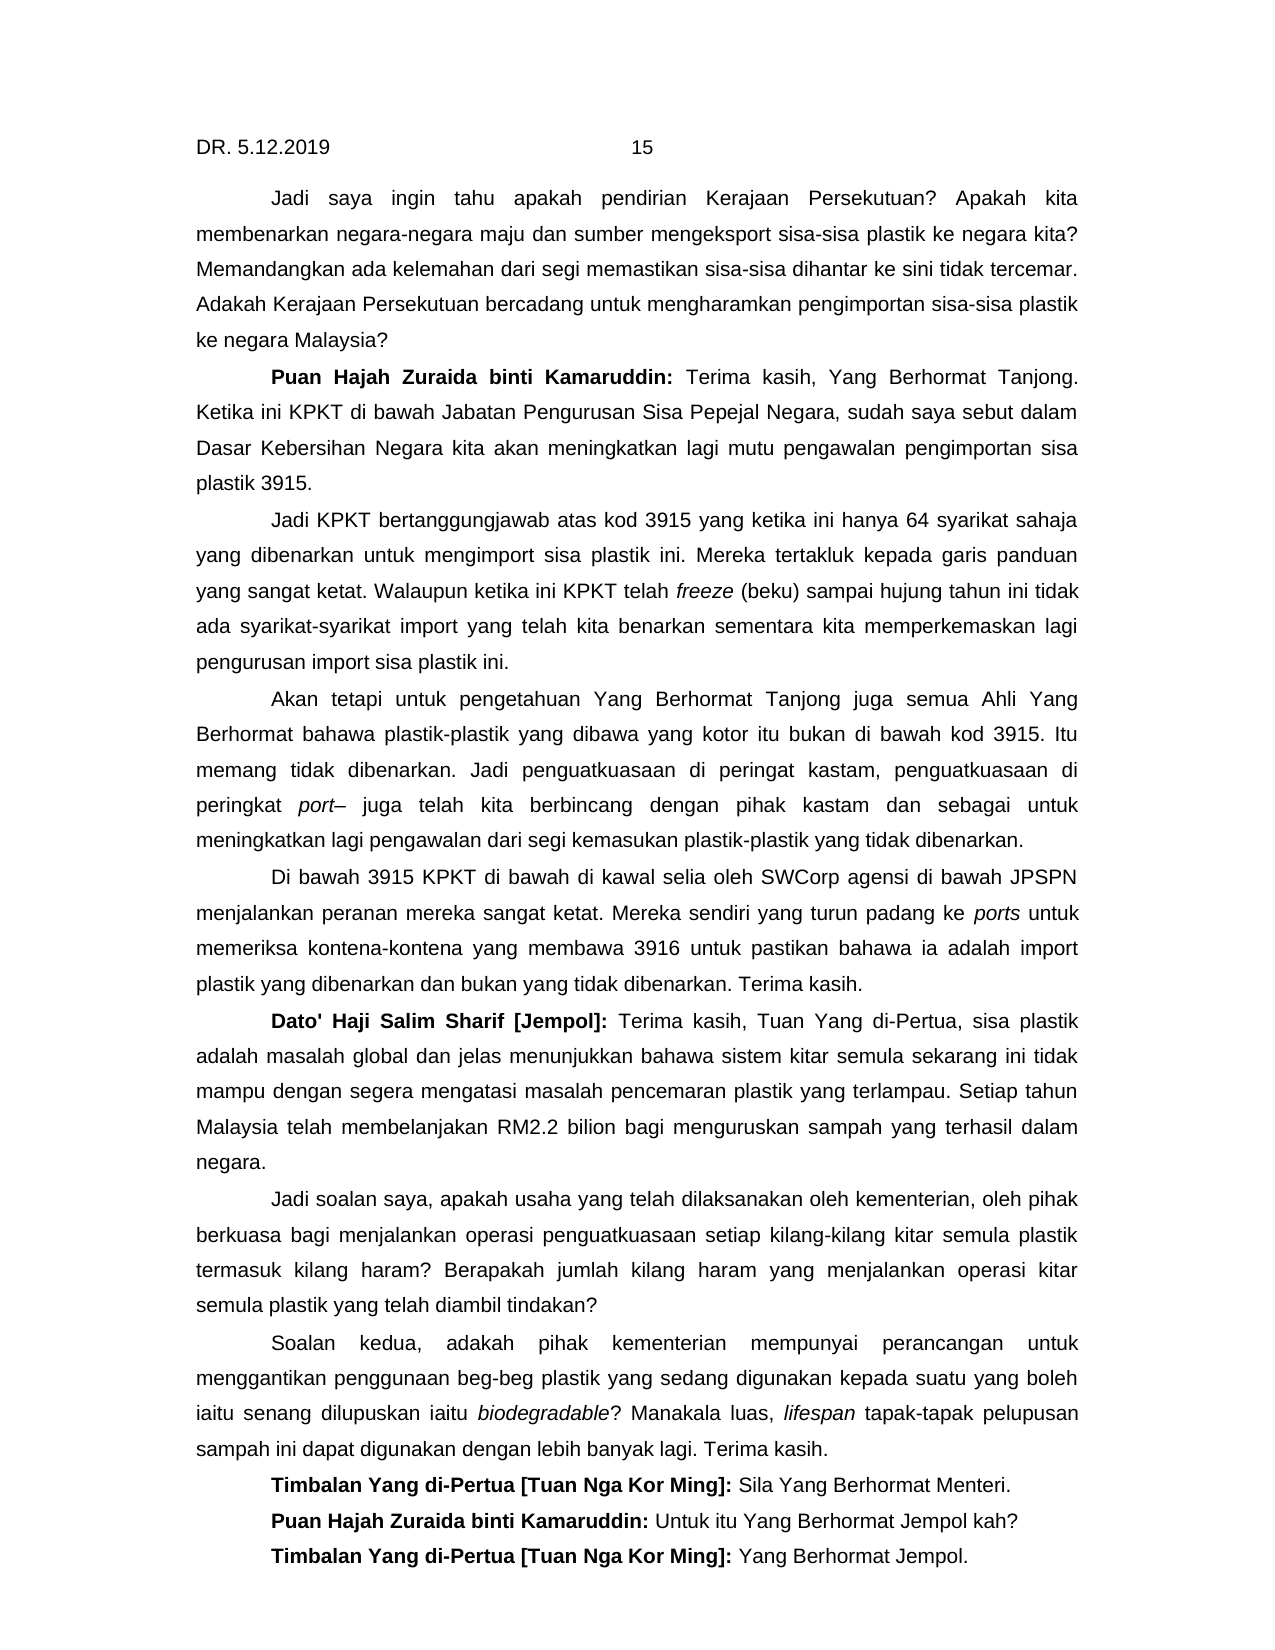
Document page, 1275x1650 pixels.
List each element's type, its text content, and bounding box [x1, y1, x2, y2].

text Di bawah 3915 KPKT di bawah di kawal selia oleh SWCorp agensi di bawah JPSPN menjalankan peranan mereka sangat ketat. Mereka sendiri yang turun padang ke ports untuk memeriksa kontena-kontena yang membawa 3916 untuk pastikan bahawa ia adalah import plastik yang dibenarkan dan bukan yang tidak dibenarkan. Terima kasih. [196, 865, 1079, 995]
text Jadi KPKT bertanggungjawab atas kod 3915 yang ketika ini hanya 64 syarikat sahaja yang dibenarkan untuk mengimport sisa plastik ini. Mereka tertakluk kepada garis panduan yang sangat ketat. Walaupun ketika ini KPKT telah freeze (beku) sampai hujung tahun ini tidak ada syarikat-syarikat import yang telah kita benarkan sementara kita memperkemaskan lagi pengurusan import sisa plastik ini. [196, 508, 1079, 673]
text Dato' Haji Salim Sharif [Jempol]: Terima kasih, Tuan Yang di-Pertua, sisa plastik adalah masalah global dan jelas menunjukkan bahawa sistem kitar semula sekarang ini tidak mampu dengan segera mengatasi masalah pencemaran plastik yang terlampau. Setiap tahun Malaysia telah membelanjakan RM2.2 bilion bagi menguruskan sampah yang terhasil dalam negara. [196, 1008, 1079, 1174]
text Puan Hajah Zuraida binti Kamaruddin: Terima kasih, Yang Berhormat Tanjong. Ketika ini KPKT di bawah Jabatan Pengurusan Sisa Pepejal Negara, sudah saya sebut dalam Dasar Kebersihan Negara kita akan meningkatkan lagi mutu pengawalan pengimportan sisa plastik 3915. [196, 365, 1079, 495]
text Timbalan Yang di-Pertua [Tuan Nga Kor Ming]: Yang Berhormat Jempol. [271, 1544, 1125, 1568]
text Akan tetapi untuk pengetahuan Yang Berhormat Tanjong juga semua Ahli Yang Berhormat bahawa plastik-plastik yang dibawa yang kotor itu bukan di bawah kod 3915. Itu memang tidak dibenarkan. Jadi penguatkuasaan di peringat kastam, penguatkuasaan di peringkat port– juga telah kita berbincang dengan pihak kastam dan sebagai untuk meningkatkan lagi pengawalan dari segi kemasukan plastik-plastik yang tidak dibenarkan. [196, 687, 1079, 852]
text Jadi soalan saya, apakah usaha yang telah dilaksanakan oleh kementerian, oleh pihak berkuasa bagi menjalankan operasi penguatkuasaan setiap kilang-kilang kitar semula plastik termasuk kilang haram? Berapakah jumlah kilang haram yang menjalankan operasi kitar semula plastik yang telah diambil tindakan? [196, 1187, 1079, 1317]
text Soalan kedua, adakah pihak kementerian mempunyai perancangan untuk menggantikan penggunaan beg-beg plastik yang sedang digunakan kepada suatu yang boleh iaitu senang dilupuskan iaitu biodegradable? Manakala luas, lifespan tapak-tapak pelupusan sampah ini dapat digunakan dengan lebih banyak lagi. Terima kasih. [196, 1330, 1079, 1461]
text DR. 5.12.2019 15 [196, 135, 1125, 159]
text Puan Hajah Zuraida binti Kamaruddin: Untuk itu Yang Berhormat Jempol kah? [271, 1509, 1125, 1533]
text Timbalan Yang di-Pertua [Tuan Nga Kor Ming]: Sila Yang Berhormat Menteri. [271, 1473, 1125, 1497]
text Jadi saya ingin tahu apakah pendirian Kerajaan Persekutuan? Apakah kita membenarkan negara-negara maju dan sumber mengeksport sisa-sisa plastik ke negara kita? Memandangkan ada kelemahan dari segi memastikan sisa-sisa dihantar ke sini tidak tercemar. Adakah Kerajaan Persekutuan bercadang untuk mengharamkan pengimportan sisa-sisa plastik ke negara Malaysia? [196, 186, 1079, 352]
